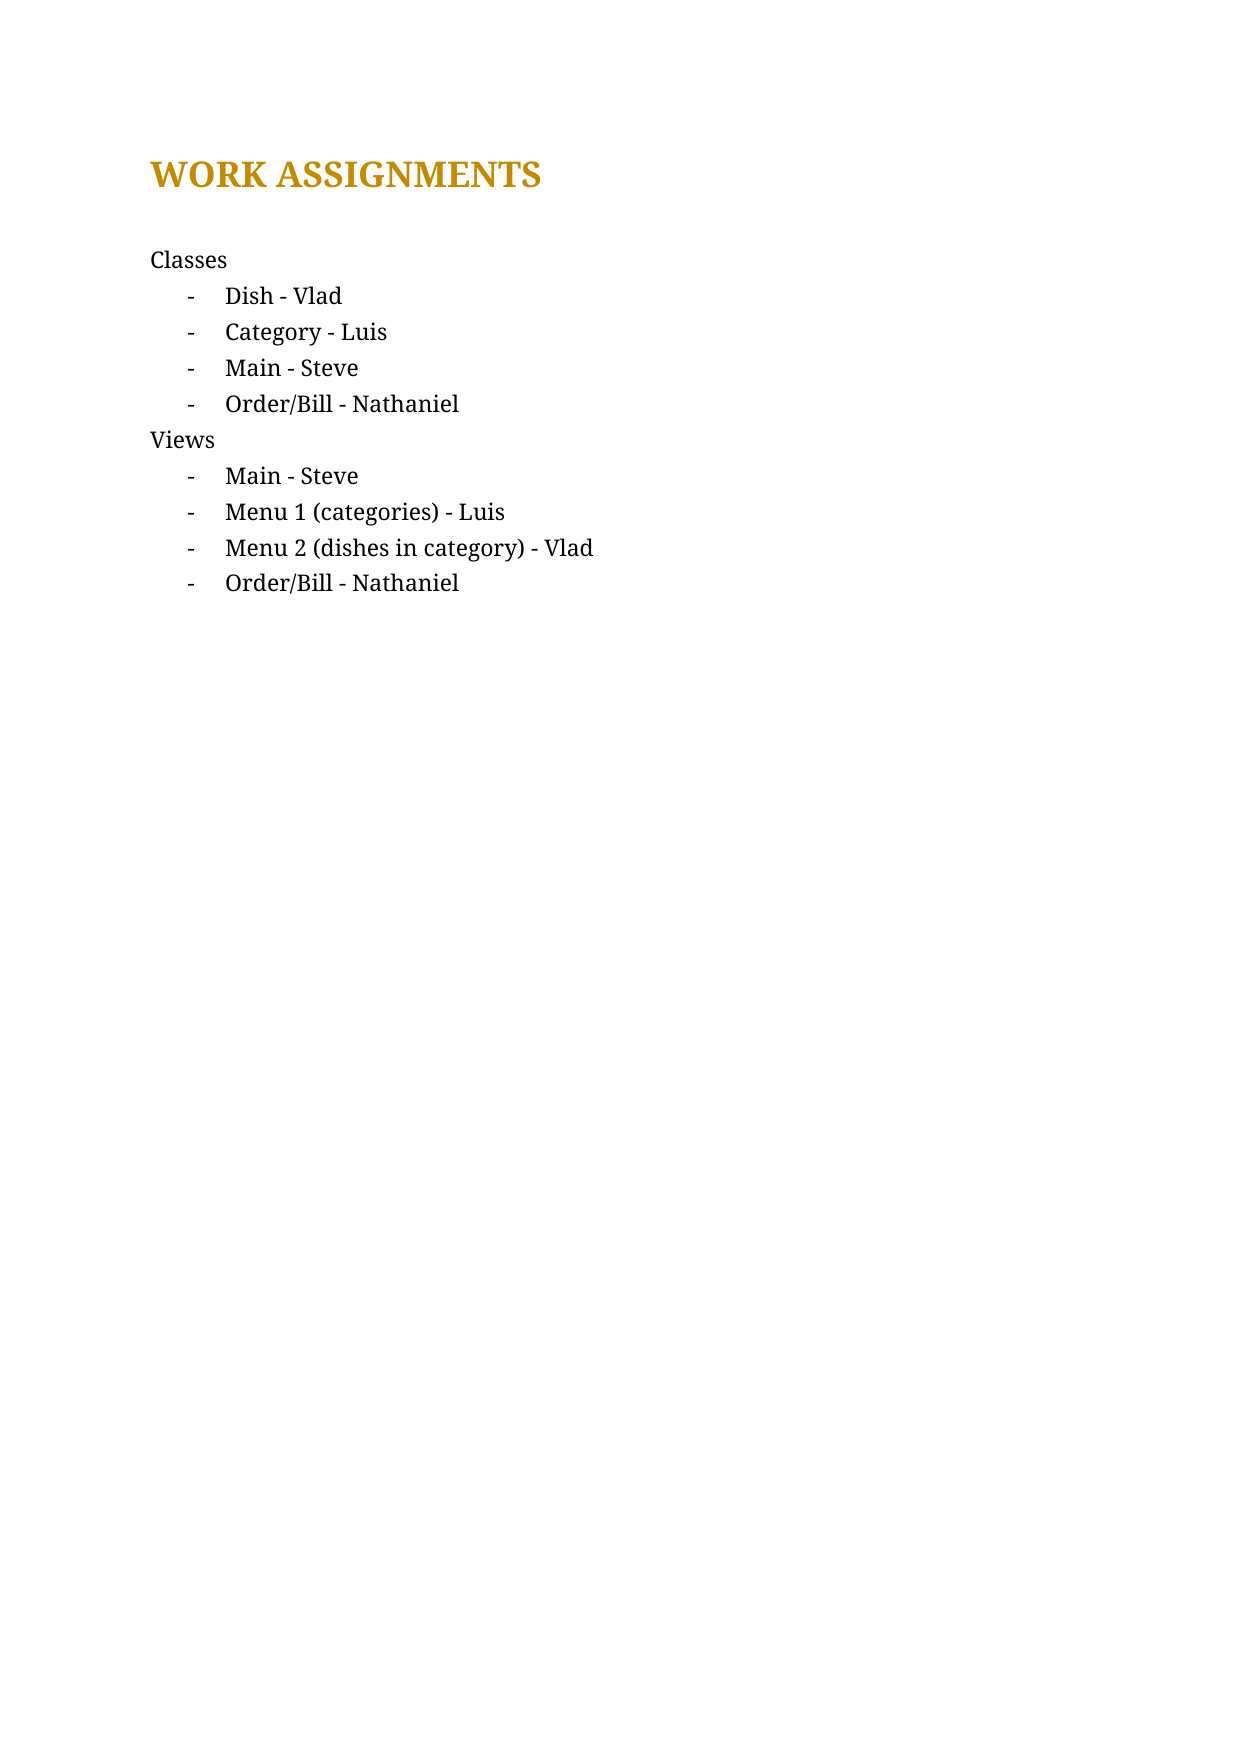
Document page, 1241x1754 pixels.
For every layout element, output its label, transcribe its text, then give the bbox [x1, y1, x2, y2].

list Order/Bill - Nathaniel [187, 567, 1090, 599]
list Main - Steve [187, 459, 1090, 491]
list Menu 2 (dishes in category) - Vlad [187, 531, 1090, 563]
list Order/Bill - Nathaniel [187, 388, 1090, 419]
list Dish - Vlad [187, 280, 1090, 311]
text Classes [150, 244, 1090, 275]
list Main - Steve [187, 352, 1090, 383]
list Category - Luis [187, 316, 1090, 347]
list Menu 1 (categories) - Luis [187, 496, 1090, 527]
subtitle WORK ASSIGNMENTS [150, 150, 1090, 198]
text Views [150, 424, 1090, 455]
